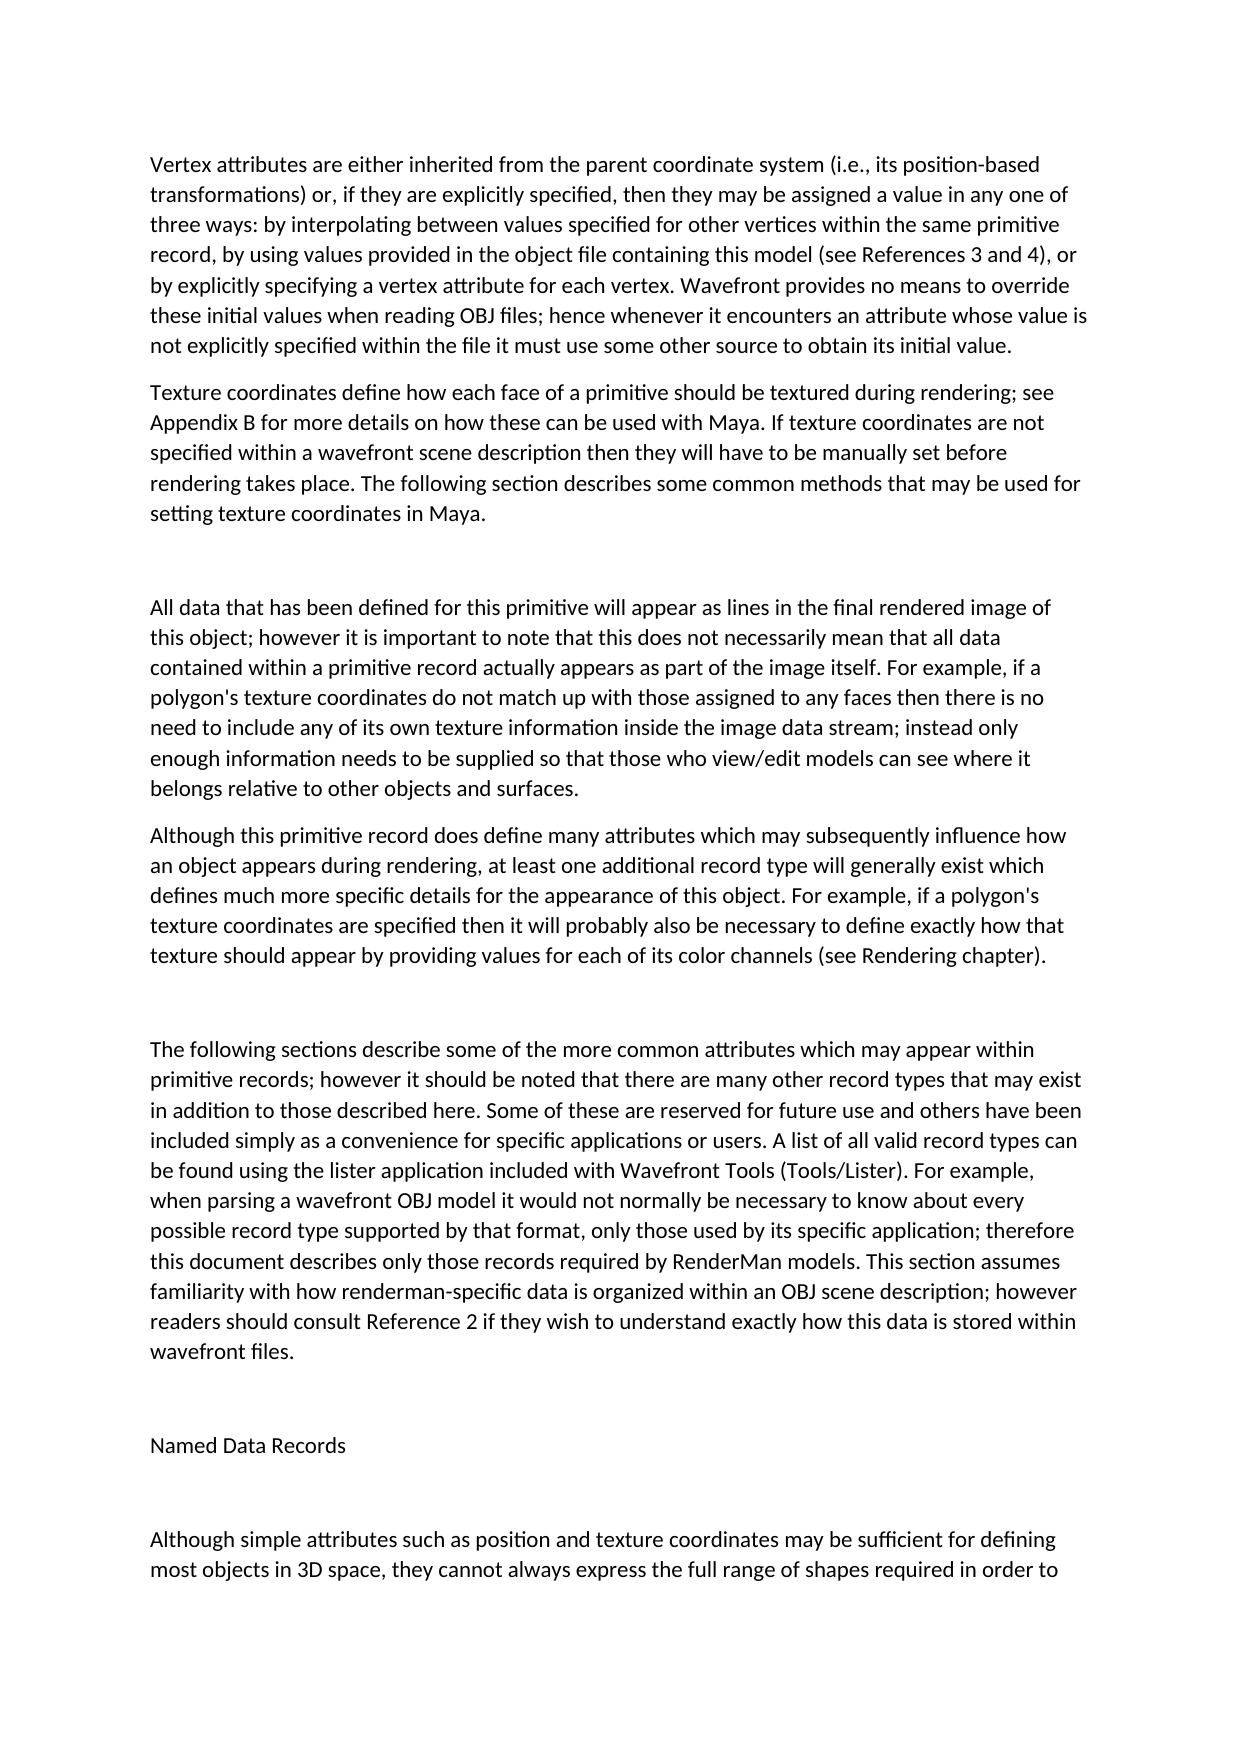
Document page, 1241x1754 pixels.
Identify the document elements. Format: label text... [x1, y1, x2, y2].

text Named Data Records [150, 1431, 1090, 1459]
text The following sections describe some of the more common attributes which may appear within primitive records; however it should be noted that there are many other record types that may exist in addition to those described here. Some of these are reserved for future use and others have been included simply as a convenience for specific applications or users. A list of all valid record types can be found using the lister application included with Wavefront Tools (Tools/Lister). For example, when parsing a wavefront OBJ model it would not normally be necessary to know about every possible record type supported by that format, only those used by its specific application; therefore this document describes only those records required by RenderMan models. This section assumes familiarity with how renderman-specific data is organized within an OBJ scene description; however readers should consult Reference 2 if they wish to understand exactly how this data is stored within wavefront files. [150, 1035, 1090, 1366]
text Vertex attributes are either inherited from the parent coordinate system (i.e., its position-based transformations) or, if they are explicitly specified, then they may be assigned a value in any one of three ways: by interpolating between values specified for other vertices within the same primitive record, by using values provided in the object file containing this model (see References 3 and 4), or by explicitly specifying a vertex attribute for each vertex. Wavefront provides no means to override these initial values when reading OBJ files; hence whenever it encounters an attribute whose value is not explicitly specified within the file it must use some other source to obtain its initial value. [150, 150, 1090, 359]
text All data that has been defined for this primitive will appear as lines in the final rendered image of this object; however it is important to note that this does not necessarily mean that all data contained within a primitive record actually appears as part of the image itself. For example, if a polygon's texture coordinates do not match up with those assigned to any faces then there is no need to include any of its own texture information inside the image data stream; instead only enough information needs to be supplied so that those who view/edit models can see where it belongs relative to other objects and surfaces. [150, 593, 1090, 802]
text Although this primitive record does define many attributes which may subsequently influence how an object appears during rendering, at least one additional record type will generally exist which defines much more specific details for the appearance of this object. For example, if a polygon's texture coordinates are specified then it will probably also be necessary to define exactly how that texture should appear by providing values for each of its color channels (see Rendering chapter). [150, 821, 1090, 970]
text Texture coordinates define how each face of a primitive should be textured during rendering; see Appendix B for more details on how these can be used with Maya. If texture coordinates are not specified within a wavefront scene description then they will have to be manually set before rendering takes place. The following section describes some common methods that may be used for setting texture coordinates in Maya. [150, 378, 1090, 527]
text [150, 1525, 1090, 1583]
